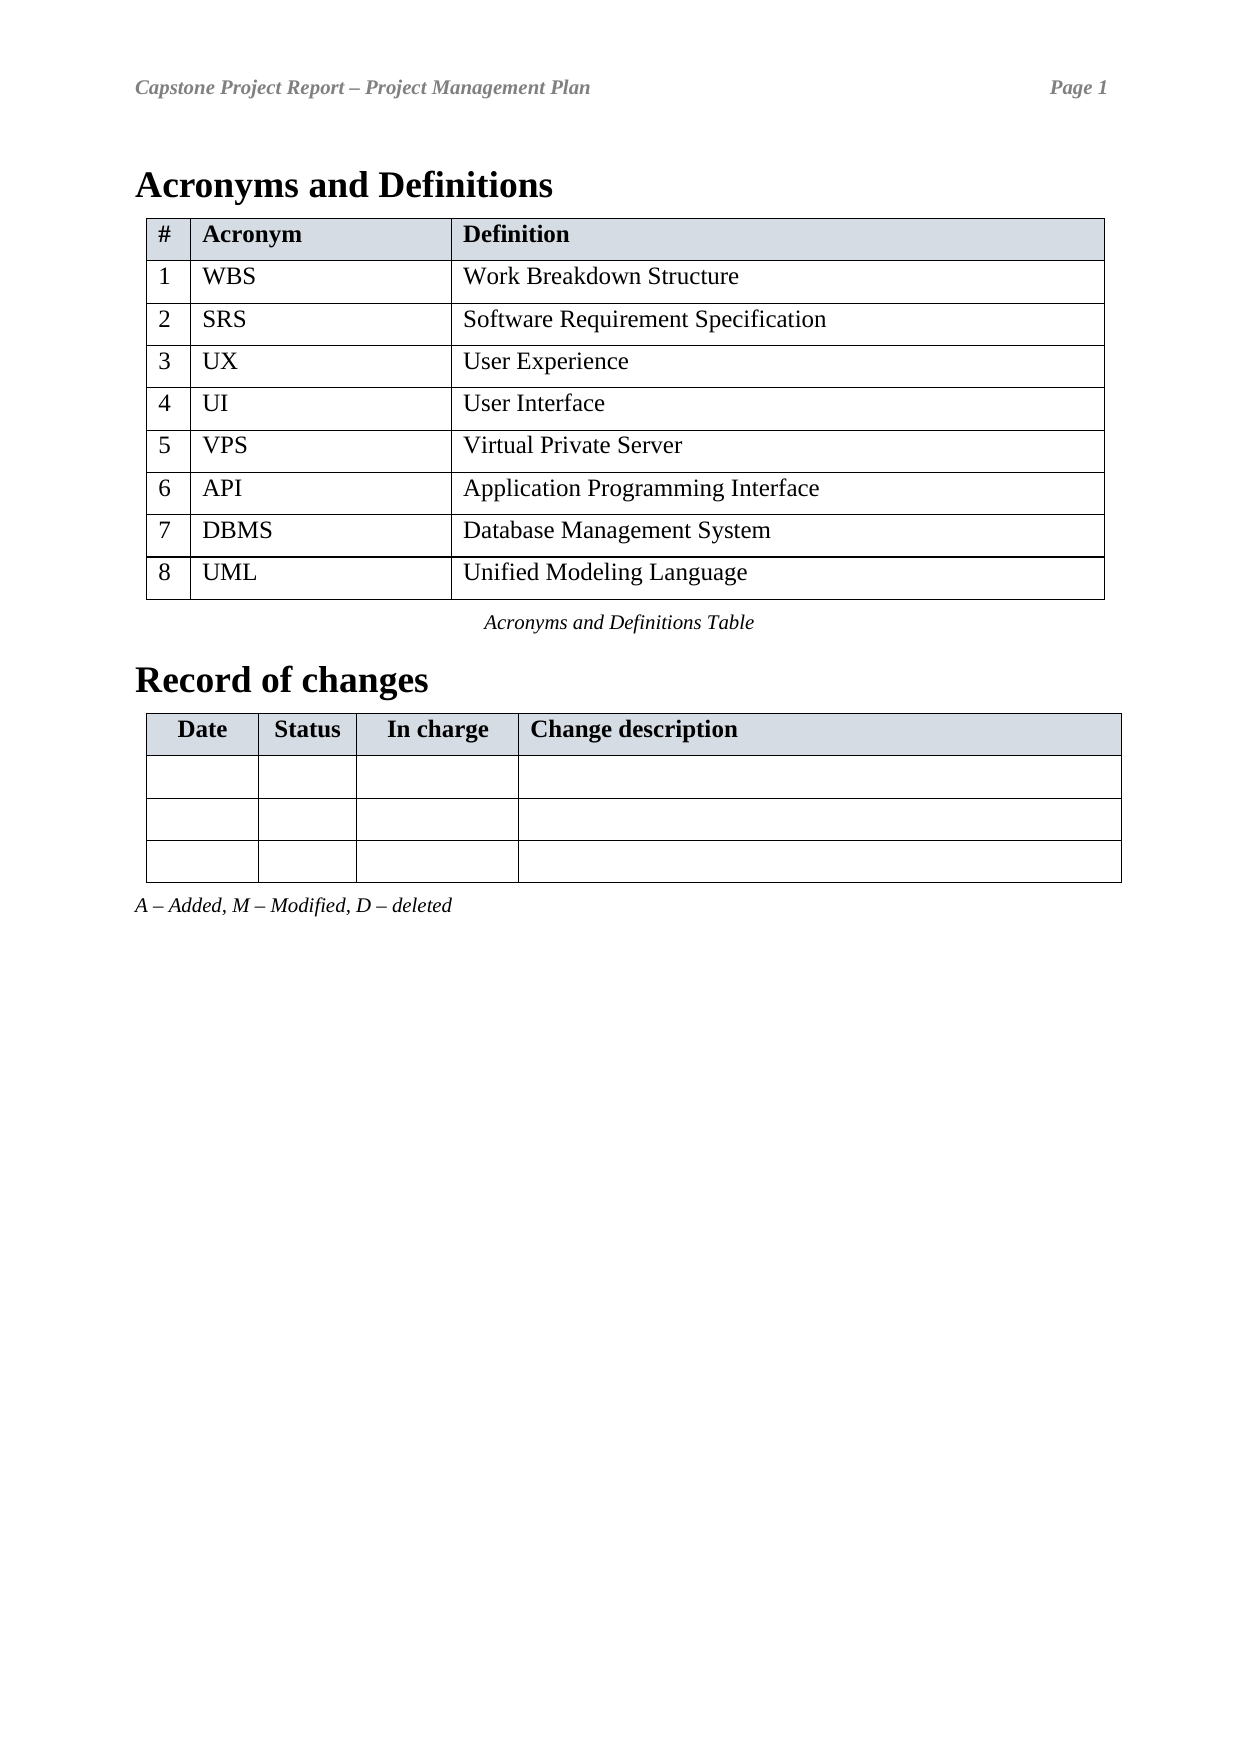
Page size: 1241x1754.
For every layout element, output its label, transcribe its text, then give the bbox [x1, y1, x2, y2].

table_header Change description [519, 714, 1121, 755]
table_cell Unified Modeling Language [452, 558, 1104, 599]
table_cell [147, 756, 258, 797]
table_cell [147, 841, 258, 882]
table_cell User Interface [452, 388, 1104, 429]
table_cell Virtual Private Server [452, 431, 1104, 472]
table_cell [519, 756, 1121, 797]
table_header In charge [357, 714, 518, 755]
table_cell API [191, 473, 451, 514]
table_cell 5 [147, 431, 190, 472]
table_cell 1 [147, 261, 190, 303]
table_cell 3 [147, 346, 190, 387]
table_cell 6 [147, 473, 190, 514]
table_cell SRS [191, 304, 451, 345]
table_cell DBMS [191, 515, 451, 556]
table_header Date [147, 714, 258, 755]
table_cell [357, 756, 518, 797]
table_cell Software Requirement Specification [452, 304, 1104, 345]
table_cell [519, 841, 1121, 882]
table_cell [147, 799, 258, 840]
table_cell [259, 756, 356, 797]
table_cell [357, 799, 518, 840]
table_cell User Experience [452, 346, 1104, 387]
subtitle Acronyms and Definitions [135, 162, 1105, 206]
table_header Status [259, 714, 356, 755]
table_cell [357, 841, 518, 882]
table_cell [259, 799, 356, 840]
title Acronyms and Definitions Table [135, 610, 1105, 634]
table_header # [147, 219, 190, 260]
table_cell [259, 841, 356, 882]
table_cell 7 [147, 515, 190, 556]
title A – Added, M – Modified, D – deleted [135, 893, 1105, 917]
table_cell 2 [147, 304, 190, 345]
table_cell Database Management System [452, 515, 1104, 556]
table_cell Application Programming Interface [452, 473, 1104, 514]
table_cell UI [191, 388, 451, 429]
table_cell [519, 799, 1121, 840]
table_cell Work Breakdown Structure [452, 261, 1104, 303]
table_cell UX [191, 346, 451, 387]
table_cell 8 [147, 558, 190, 599]
table_cell 4 [147, 388, 190, 429]
subtitle Record of changes [135, 657, 1105, 700]
table_cell UML [191, 558, 451, 599]
table_cell VPS [191, 431, 451, 472]
table_cell WBS [191, 261, 451, 303]
table_header Definition [452, 219, 1104, 260]
table_header Acronym [191, 219, 451, 260]
